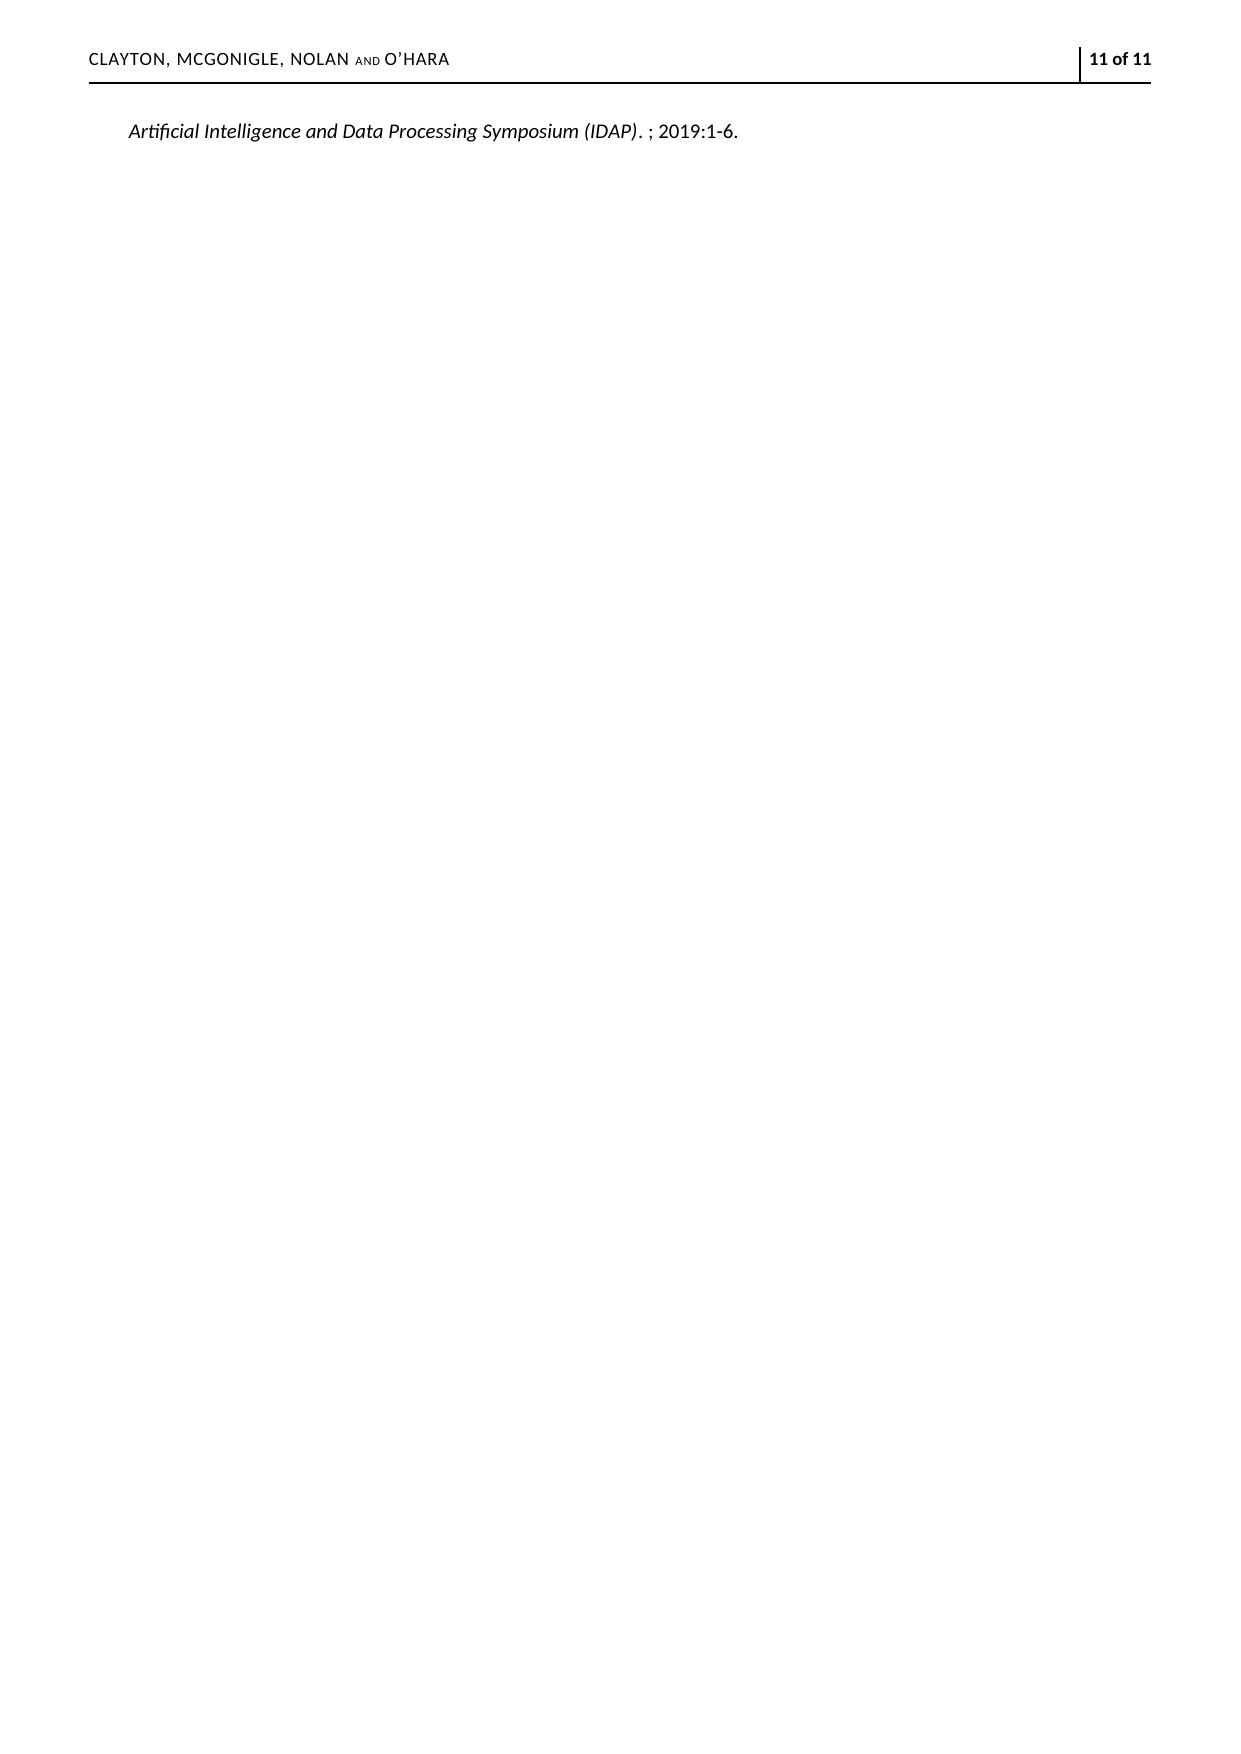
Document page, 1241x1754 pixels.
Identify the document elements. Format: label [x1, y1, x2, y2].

text [88, 118, 1151, 143]
